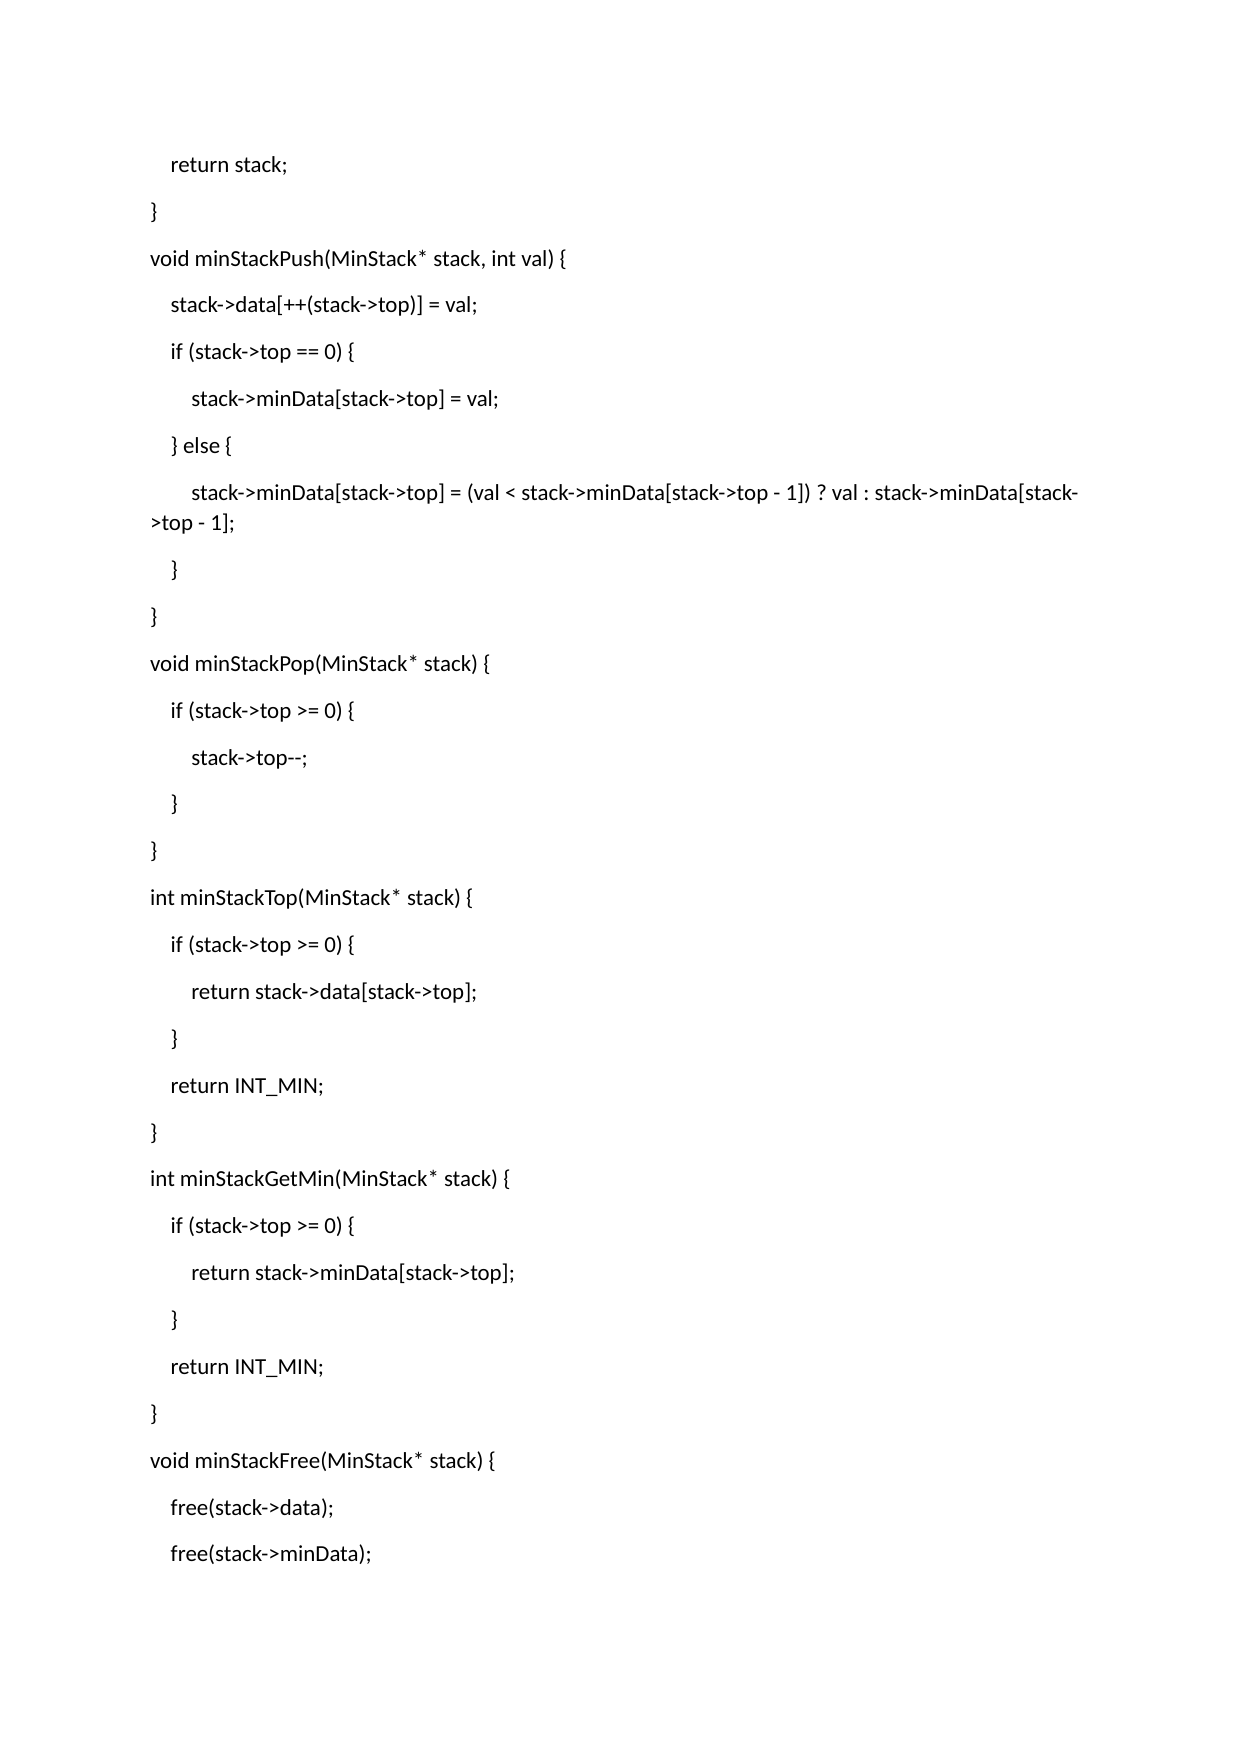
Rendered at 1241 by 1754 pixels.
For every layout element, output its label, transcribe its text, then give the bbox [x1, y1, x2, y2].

text } [150, 1305, 1090, 1333]
text } [150, 602, 1090, 630]
text return stack; [150, 150, 1090, 178]
text void minStackPush(MinStack* stack, int val) { [150, 244, 1090, 272]
text free(stack->data); [150, 1493, 1090, 1521]
text } [150, 197, 1090, 225]
text void minStackFree(MinStack* stack) { [150, 1446, 1090, 1474]
text } else { [150, 431, 1090, 459]
text void minStackPop(MinStack* stack) { [150, 649, 1090, 677]
text if (stack->top >= 0) { [150, 930, 1090, 958]
text return INT_MIN; [150, 1071, 1090, 1099]
text int minStackTop(MinStack* stack) { [150, 883, 1090, 911]
text } [150, 1118, 1090, 1146]
text return stack->minData[stack->top]; [150, 1258, 1090, 1286]
text } [150, 836, 1090, 864]
text } [150, 1024, 1090, 1052]
text if (stack->top == 0) { [150, 337, 1090, 366]
text int minStackGetMin(MinStack* stack) { [150, 1164, 1090, 1193]
text return stack->data[stack->top]; [150, 977, 1090, 1005]
text } [150, 789, 1090, 818]
text } [150, 1399, 1090, 1427]
text if (stack->top >= 0) { [150, 1211, 1090, 1239]
text stack->minData[stack->top] = val; [150, 384, 1090, 412]
text stack->data[++(stack->top)] = val; [150, 291, 1090, 319]
text return INT_MIN; [150, 1352, 1090, 1380]
text if (stack->top >= 0) { [150, 696, 1090, 724]
text } [150, 555, 1090, 583]
text stack->minData[stack->top] = (val < stack->minData[stack->top - 1]) ? val : stack->minData[stack->top - 1]; [150, 478, 1090, 536]
text stack->top--; [150, 743, 1090, 771]
text free(stack->minData); [150, 1539, 1090, 1568]
